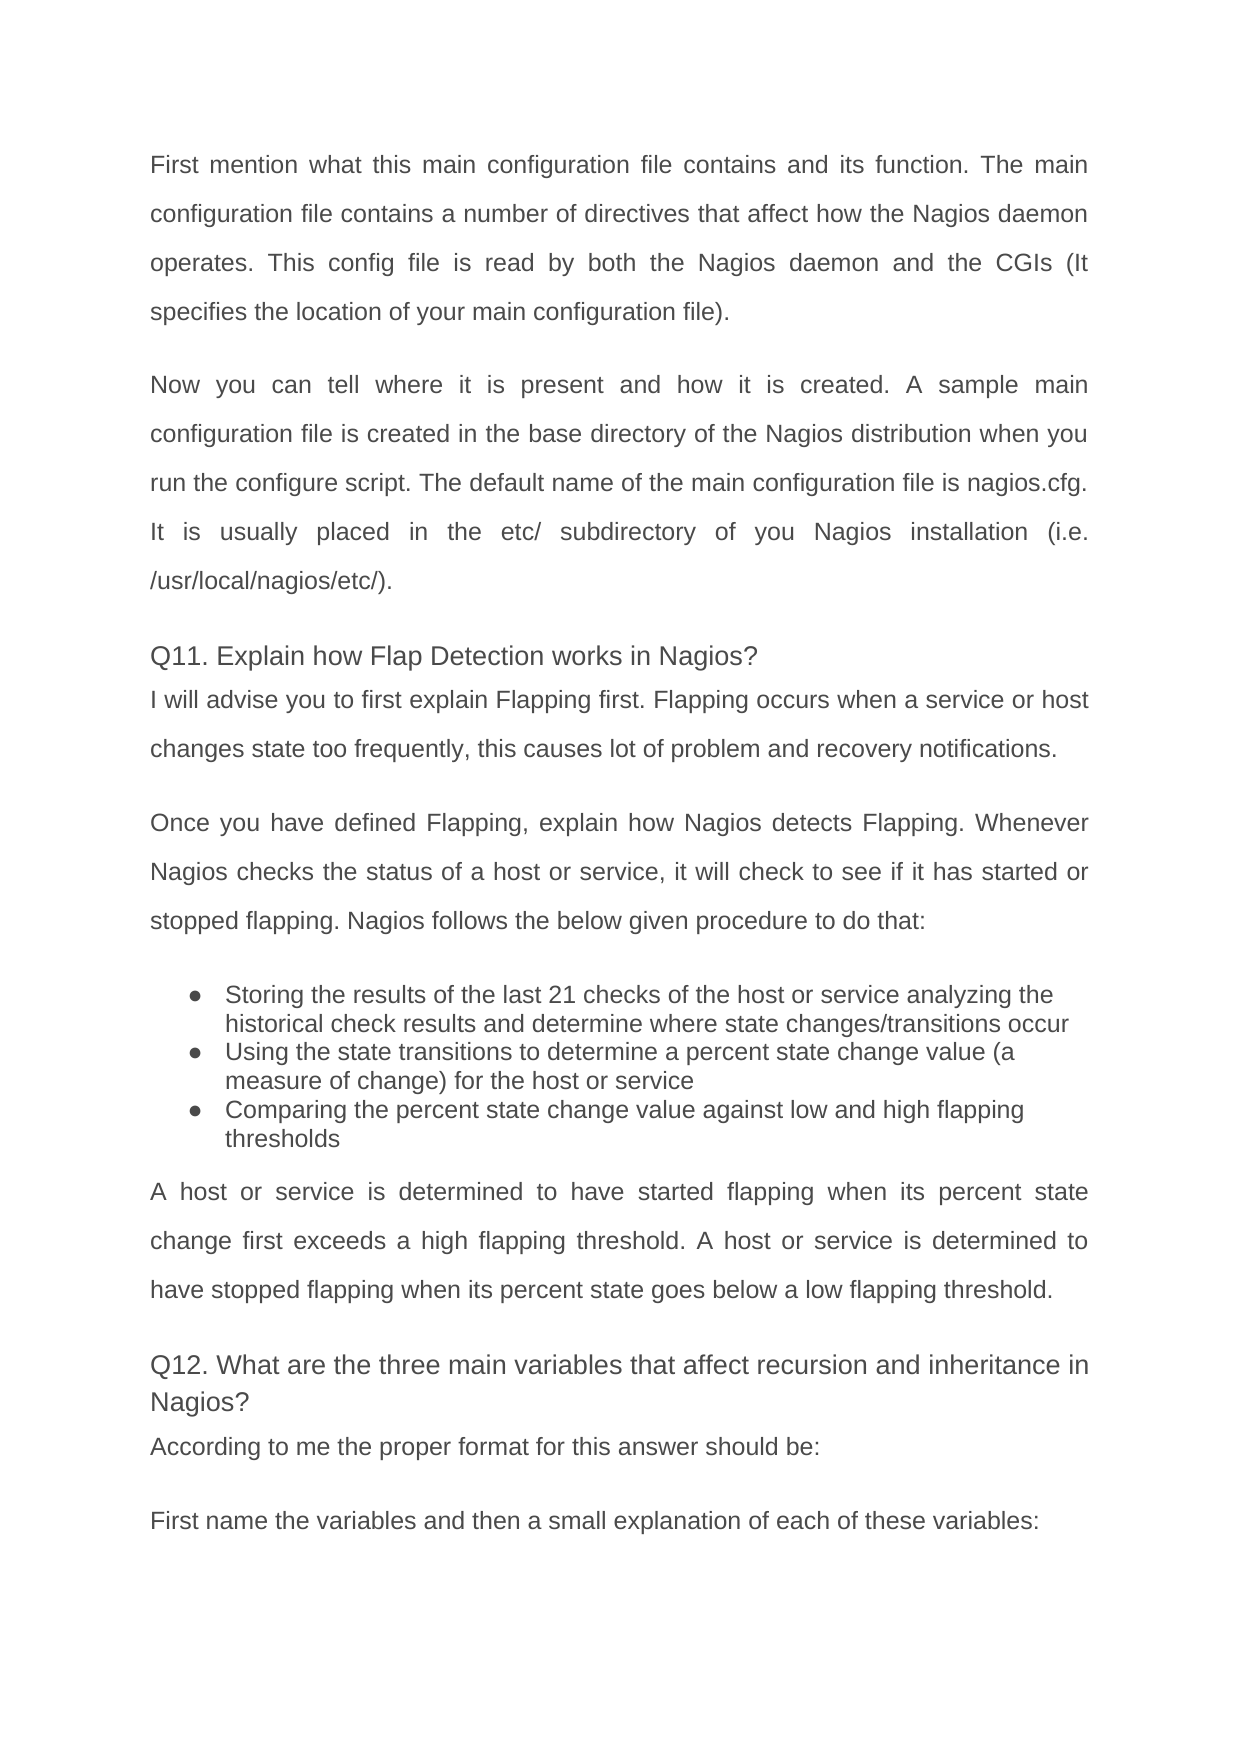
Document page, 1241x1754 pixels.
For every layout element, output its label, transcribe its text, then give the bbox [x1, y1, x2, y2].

subtitle Q11. Explain how Flap Detection works in Nagios? [150, 640, 1090, 671]
text First mention what this main configuration file contains and its function. The main configuration file contains a number of directives that affect how the Nagios daemon operates. This config file is read by both the Nagios daemon and the CGIs (It specifies the location of your main configuration file). [150, 150, 1090, 325]
subtitle Q12. What are the three main variables that affect recursion and inheritance in Nagios? [150, 1349, 1090, 1418]
text According to me the proper format for this answer should be: [150, 1432, 1090, 1461]
list Storing the results of the last 21 checks of the host or service analyzing the historical check results and determine where state changes/transitions occur [187, 980, 1090, 1037]
text First name the variables and then a small explanation of each of these variables: [150, 1506, 1090, 1535]
list Using the state transitions to determine a percent state change value (a measure of change) for the host or service [187, 1037, 1090, 1095]
text I will advise you to first explain Flapping first. Flapping occurs when a service or host changes state too frequently, this causes lot of problem and recovery notifications. [150, 686, 1090, 763]
text Once you have defined Flapping, explain how Nagios detects Flapping. Whenever Nagios checks the status of a host or service, it will check to see if it has started or stopped flapping. Nagios follows the below given procedure to do that: [150, 808, 1090, 935]
text Now you can tell where it is present and how it is created. A sample main configuration file is created in the base directory of the Nagios distribution when you run the configure script. The default name of the main configuration file is nagios.cfg. It is usually placed in the etc/ subdirectory of you Nagios installation (i.e. /usr/local/nagios/etc/). [150, 370, 1090, 594]
text A host or service is determined to have started flapping when its percent state change first exceeds a high flapping threshold. A host or service is determined to have stopped flapping when its percent state goes below a low flapping threshold. [150, 1177, 1090, 1304]
list Comparing the percent state change value against low and high flapping thresholds [187, 1095, 1090, 1152]
